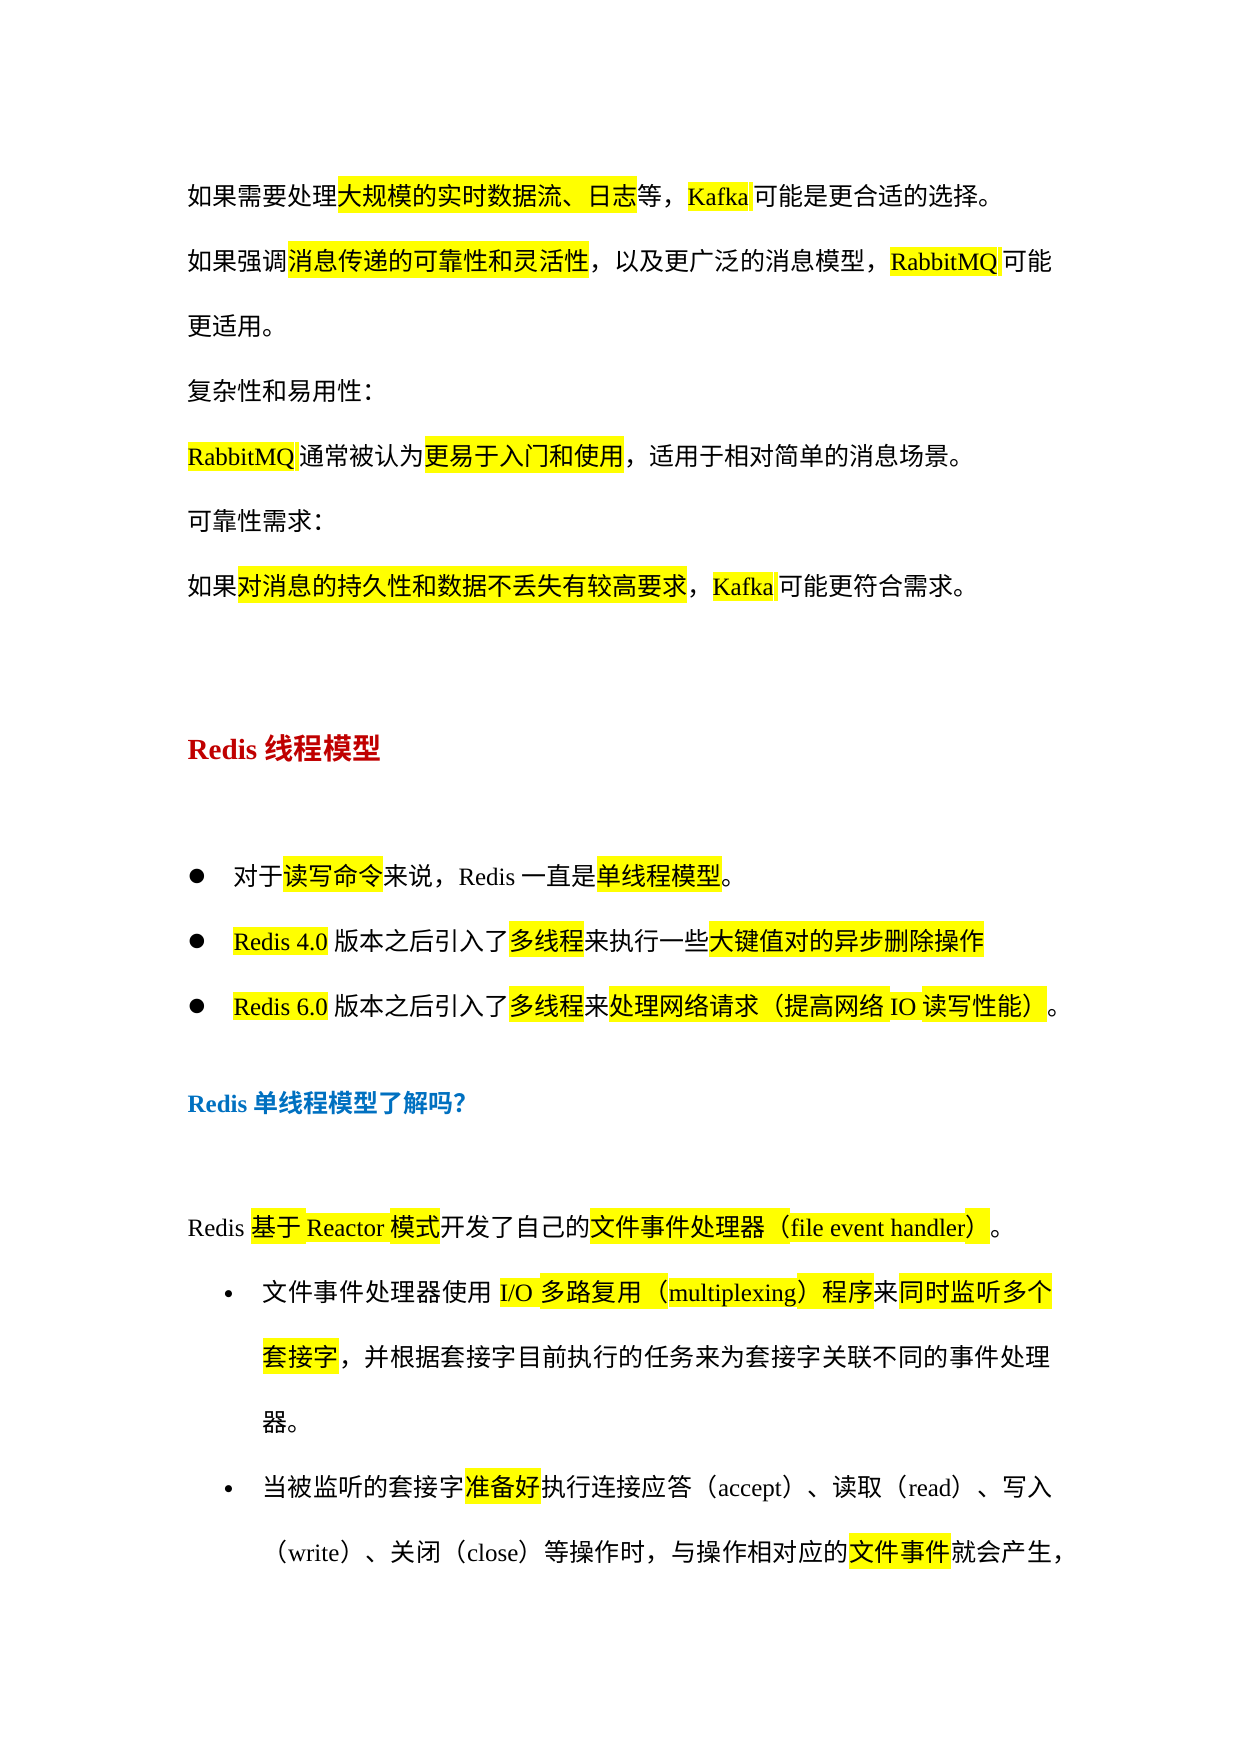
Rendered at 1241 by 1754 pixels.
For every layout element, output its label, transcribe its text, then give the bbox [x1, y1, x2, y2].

list 当被监听的套接字准备好执行连接应答（accept）、读取（read）、写入（write）、关闭（close）等操作时，与操作相对应的文件事件就会产生，这时文件事件处理器就会调用套接字之前关联好的事件处理器来处理这些事件。 [225, 1453, 1053, 1583]
text Redis 基于 Reactor 模式开发了自己的文件事件处理器（file event handler）。 [187, 1193, 1053, 1258]
list Redis 6.0 版本之后引入了多线程来处理网络请求（提高网络 IO 读写性能）。 [187, 972, 1053, 1037]
list 文件事件处理器使用 I/O 多路复用（multiplexing）程序来同时监听多个套接字，并根据套接字目前执行的任务来为套接字关联不同的事件处理器。 [225, 1258, 1053, 1453]
text Redis 单线程模型了解吗？ [187, 1069, 1053, 1134]
list 对于读写命令来说，Redis 一直是单线程模型。 [187, 842, 1053, 907]
text 如果对消息的持久性和数据不丢失有较高要求，Kafka可能更符合需求。 [187, 552, 1053, 617]
list Redis 4.0 版本之后引入了多线程来执行一些大键值对的异步删除操作 [187, 907, 1053, 972]
text Redis 线程模型 [187, 714, 1053, 779]
text 如果需要处理大规模的实时数据流、日志等，Kafka可能是更合适的选择。 [187, 162, 1053, 227]
text 可靠性需求： [187, 487, 1053, 552]
text 复杂性和易用性： [187, 357, 1053, 422]
text RabbitMQ通常被认为更易于入门和使用，适用于相对简单的消息场景。 [187, 422, 1053, 487]
text 如果强调消息传递的可靠性和灵活性，以及更广泛的消息模型，RabbitMQ可能更适用。 [187, 227, 1053, 357]
